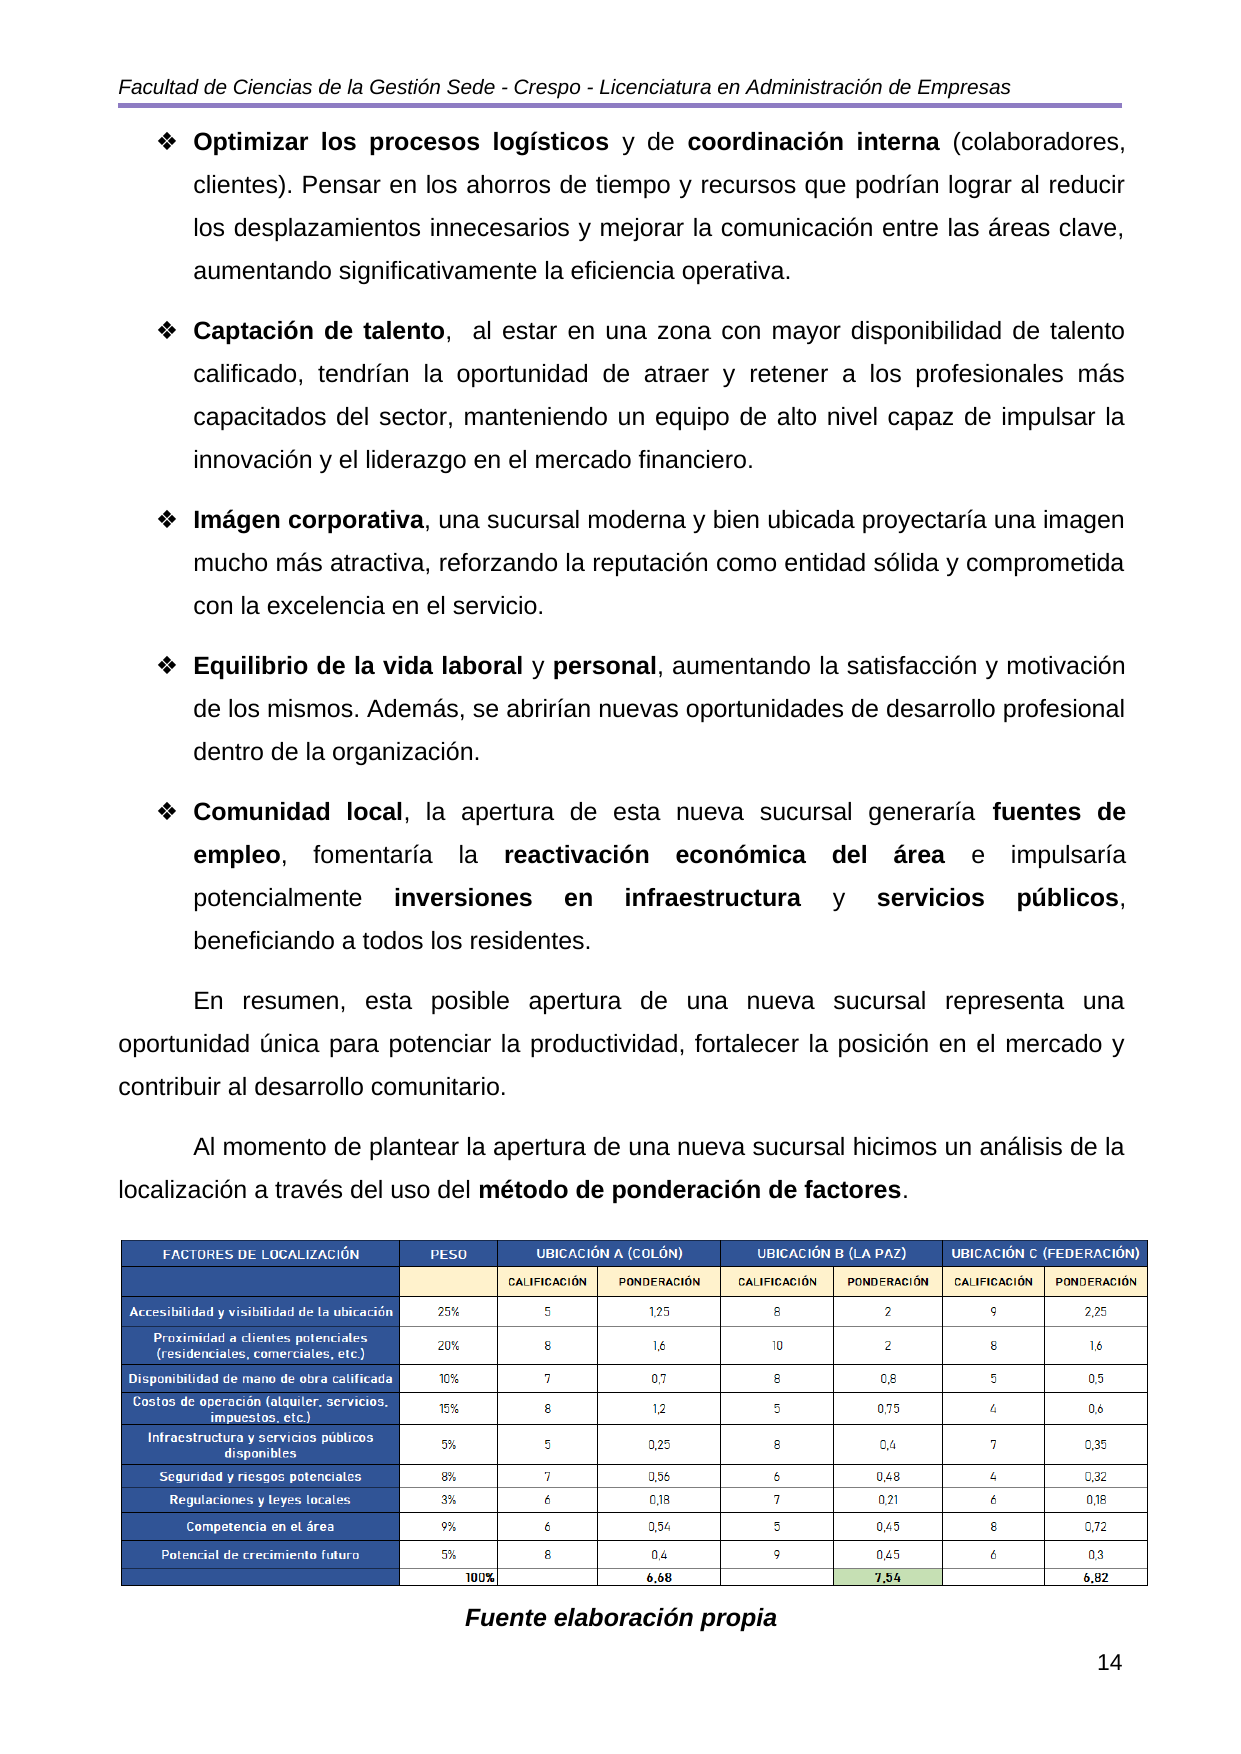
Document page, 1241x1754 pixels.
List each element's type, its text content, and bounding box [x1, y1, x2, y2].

list Optimizar los procesos logísticos y de coordinación interna (colaboradores, clientes). Pensar en los ahorros de tiempo y recursos que podrían lograr al reducir los desplazamientos innecesarios y mejorar la comunicación entre las áreas clave, aumentando significativamente la eficiencia operativa. [156, 127, 1126, 285]
text En resumen, esta posible apertura de una nueva sucursal representa una oportunidad única para potenciar la productividad, fortalecer la posición en el mercado y contribuir al desarrollo comunitario. [118, 986, 1126, 1101]
picture [118, 1235, 1151, 1589]
list Imágen corporativa, una sucursal moderna y bien ubicada proyectaría una imagen mucho más atractiva, reforzando la reputación como entidad sólida y comprometida con la excelencia en el servicio. [156, 505, 1126, 620]
list Captación de talento, al estar en una zona con mayor disponibilidad de talento calificado, tendrían la oportunidad de atraer y retener a los profesionales más capacitados del sector, manteniendo un equipo de alto nivel capaz de impulsar la innovación y el liderazgo en el mercado financiero. [156, 316, 1126, 474]
list Comunidad local, la apertura de esta nueva sucursal generaría fuentes de empleo, fomentaría la reactivación económica del área e impulsaría potencialmente inversiones en infraestructura y servicios públicos, beneficiando a todos los residentes. [156, 797, 1126, 955]
text Fuente elaboración propia [118, 1589, 1126, 1632]
list Equilibrio de la vida laboral y personal, aumentando la satisfacción y motivación de los mismos. Además, se abrirían nuevas oportunidades de desarrollo profesional dentro de la organización. [156, 651, 1126, 766]
text Al momento de plantear la apertura de una nueva sucursal hicimos un análisis de la localización a través del uso del método de ponderación de factores. [118, 1132, 1126, 1204]
